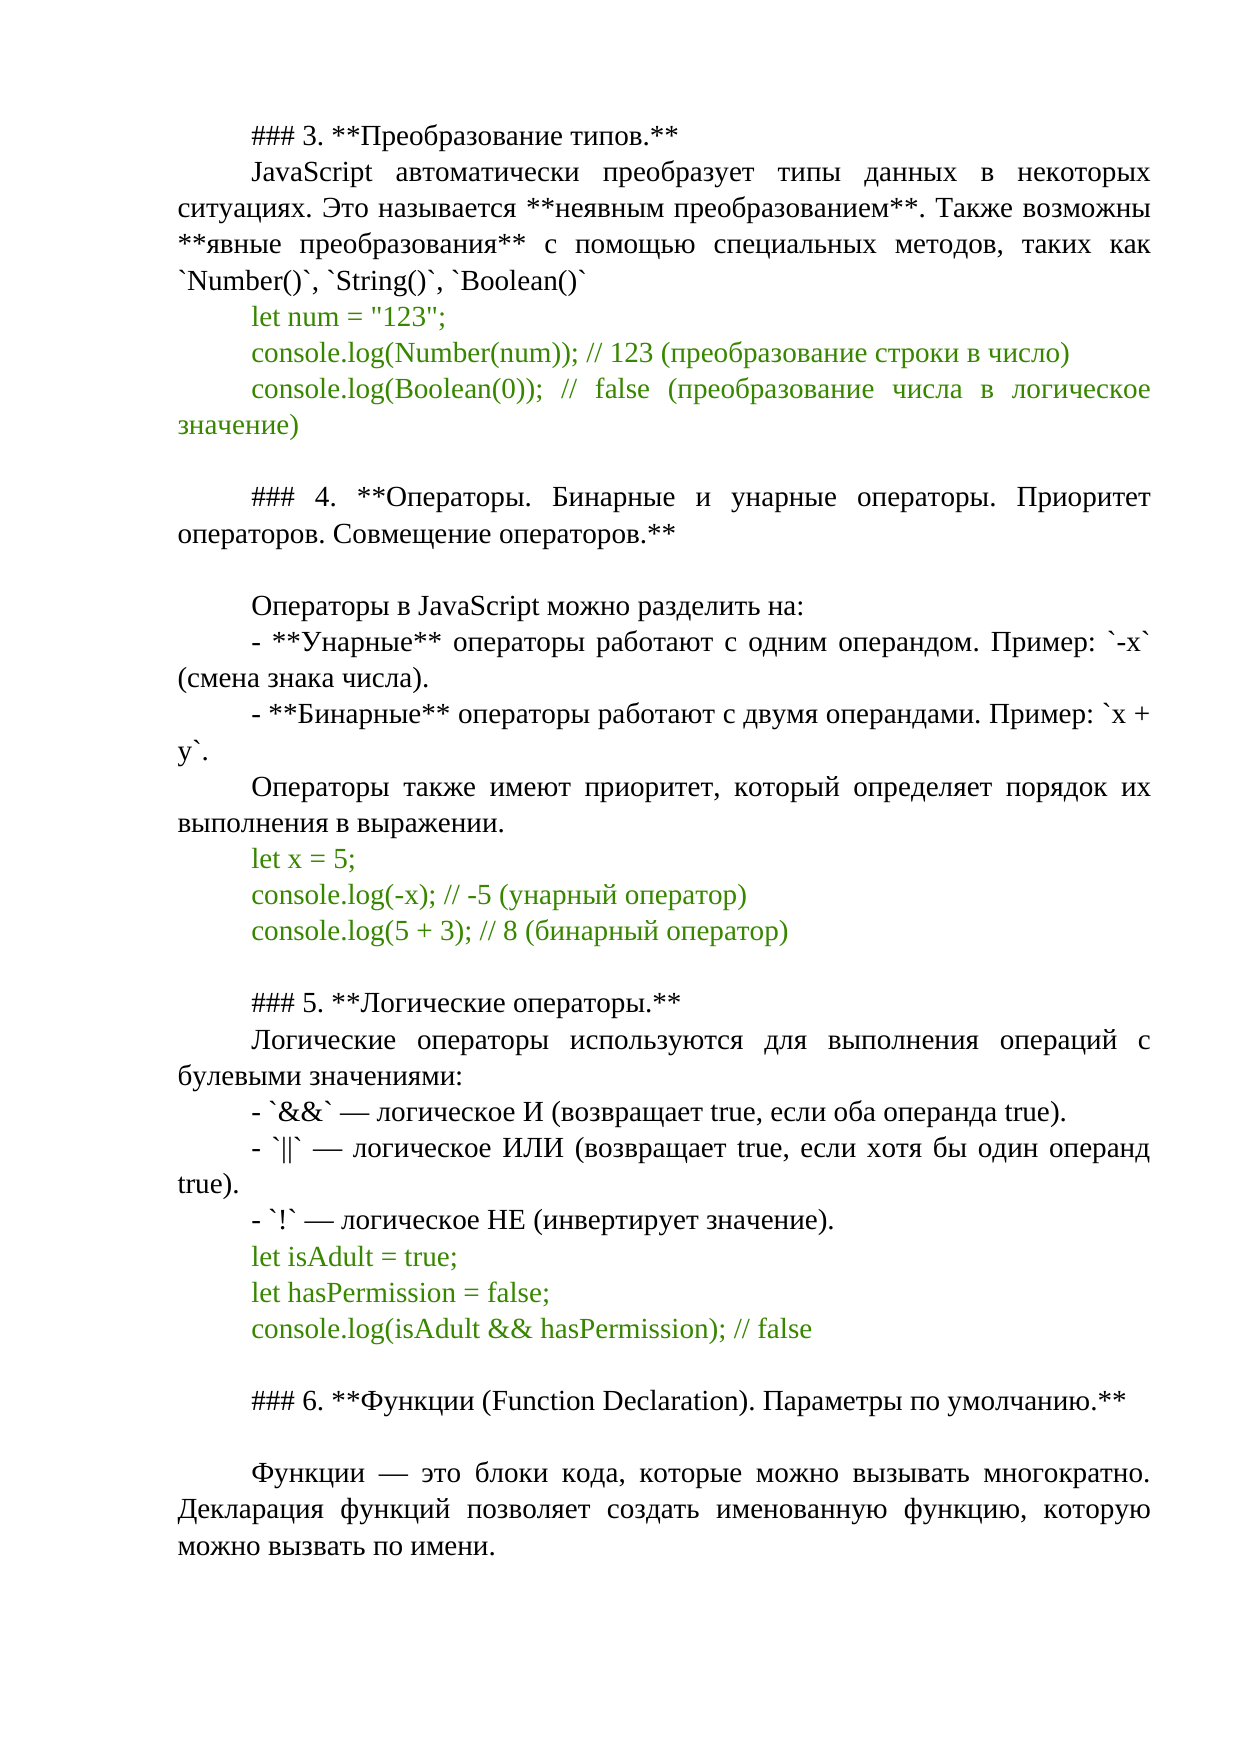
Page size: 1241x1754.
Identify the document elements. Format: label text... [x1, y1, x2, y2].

text - **Бинарные** операторы работают с двумя операндами. Пример: `x + y`. [177, 696, 1152, 766]
text ### 3. **Преобразование типов.** [177, 118, 1152, 152]
text Логические операторы используются для выполнения операций с булевыми значениями: [177, 1022, 1152, 1091]
text ### 6. **Функции (Function Declaration). Параметры по умолчанию.** [177, 1383, 1152, 1417]
text console.log(isAdult && hasPermission); // false [177, 1311, 1152, 1344]
text let hasPermission = false; [177, 1275, 1152, 1308]
text Операторы также имеют приоритет, который определяет порядок их выполнения в выражении. [177, 769, 1152, 838]
text let isAdult = true; [177, 1239, 1152, 1272]
text - `||` — логическое ИЛИ (возвращает true, если хотя бы один операнд true). [177, 1130, 1152, 1200]
text console.log(-x); // -5 (унарный оператор) [177, 877, 1152, 911]
text ### 4. **Операторы. Бинарные и унарные операторы. Приоритет операторов. Совмещение операторов.** [177, 479, 1152, 549]
text JavaScript автоматически преобразует типы данных в некоторых ситуациях. Это называется **неявным преобразованием**. Также возможны **явные преобразования** с помощью специальных методов, таких как `Number()`, `String()`, `Boolean()` [177, 154, 1152, 296]
text - `!` — логическое НЕ (инвертирует значение). [177, 1202, 1152, 1236]
text Операторы в JavaScript можно разделить на: [177, 588, 1152, 622]
text ### 5. **Логические операторы.** [177, 986, 1152, 1019]
text console.log(Number(num)); // 123 (преобразование строки в число) [177, 335, 1152, 368]
text - `&&` — логическое И (возвращает true, если оба операнда true). [177, 1094, 1152, 1128]
text - **Унарные** операторы работают с одним операндом. Пример: `-x` (смена знака числа). [177, 624, 1152, 694]
text let x = 5; [177, 841, 1152, 874]
text Функции — это блоки кода, которые можно вызывать многократно. Декларация функций позволяет создать именованную функцию, которую можно вызвать по имени. [177, 1456, 1152, 1561]
text console.log(5 + 3); // 8 (бинарный оператор) [177, 913, 1152, 947]
text console.log(Boolean(0)); // false (преобразование числа в логическое значение) [177, 371, 1152, 441]
text let num = "123"; [177, 299, 1152, 332]
